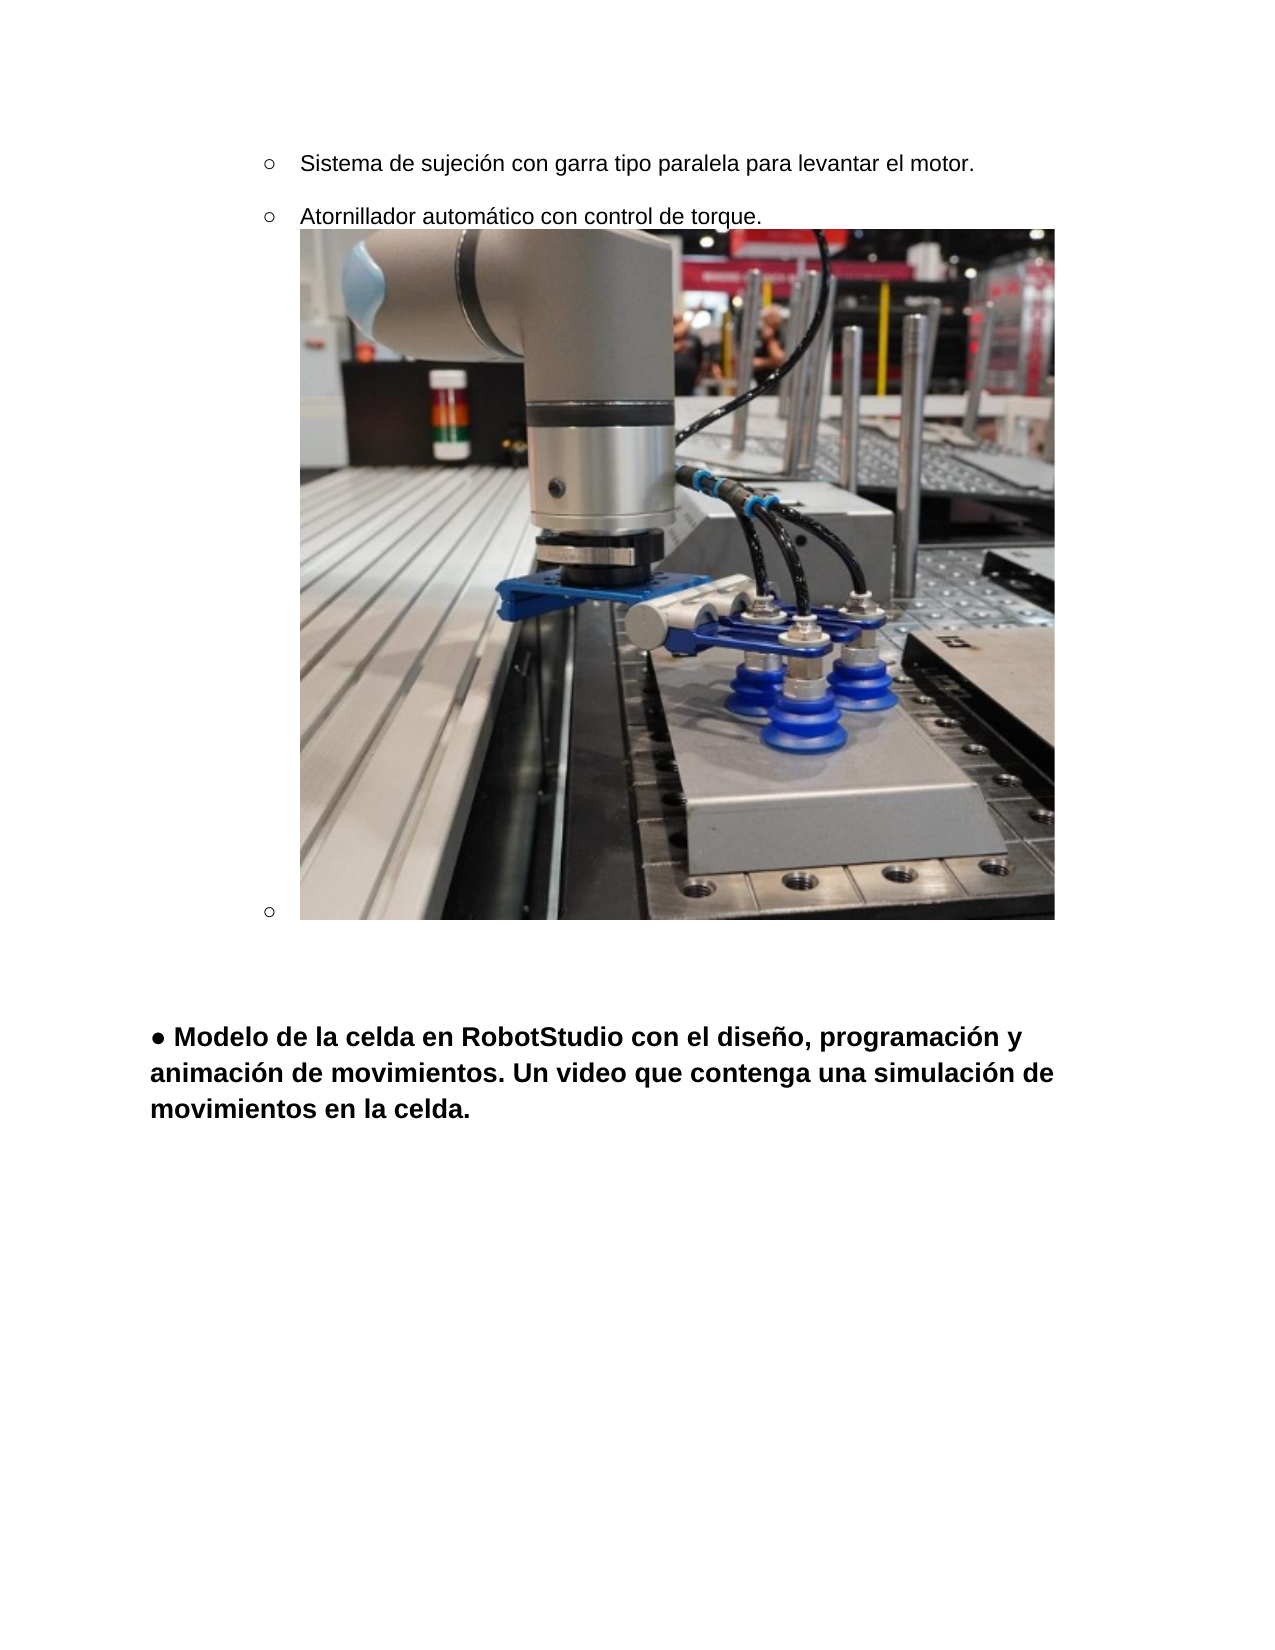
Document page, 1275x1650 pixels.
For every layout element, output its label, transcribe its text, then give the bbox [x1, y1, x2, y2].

text ● Modelo de la celda en RobotStudio con el diseño, programación y animación de movimientos. Un video que contenga una simulación de movimientos en la celda. [150, 1021, 1125, 1124]
list Atornillador automático con control de torque. [262, 203, 1125, 229]
picture [300, 229, 1055, 920]
list Sistema de sujeción con garra tipo paralela para levantar el motor. [262, 150, 1125, 203]
